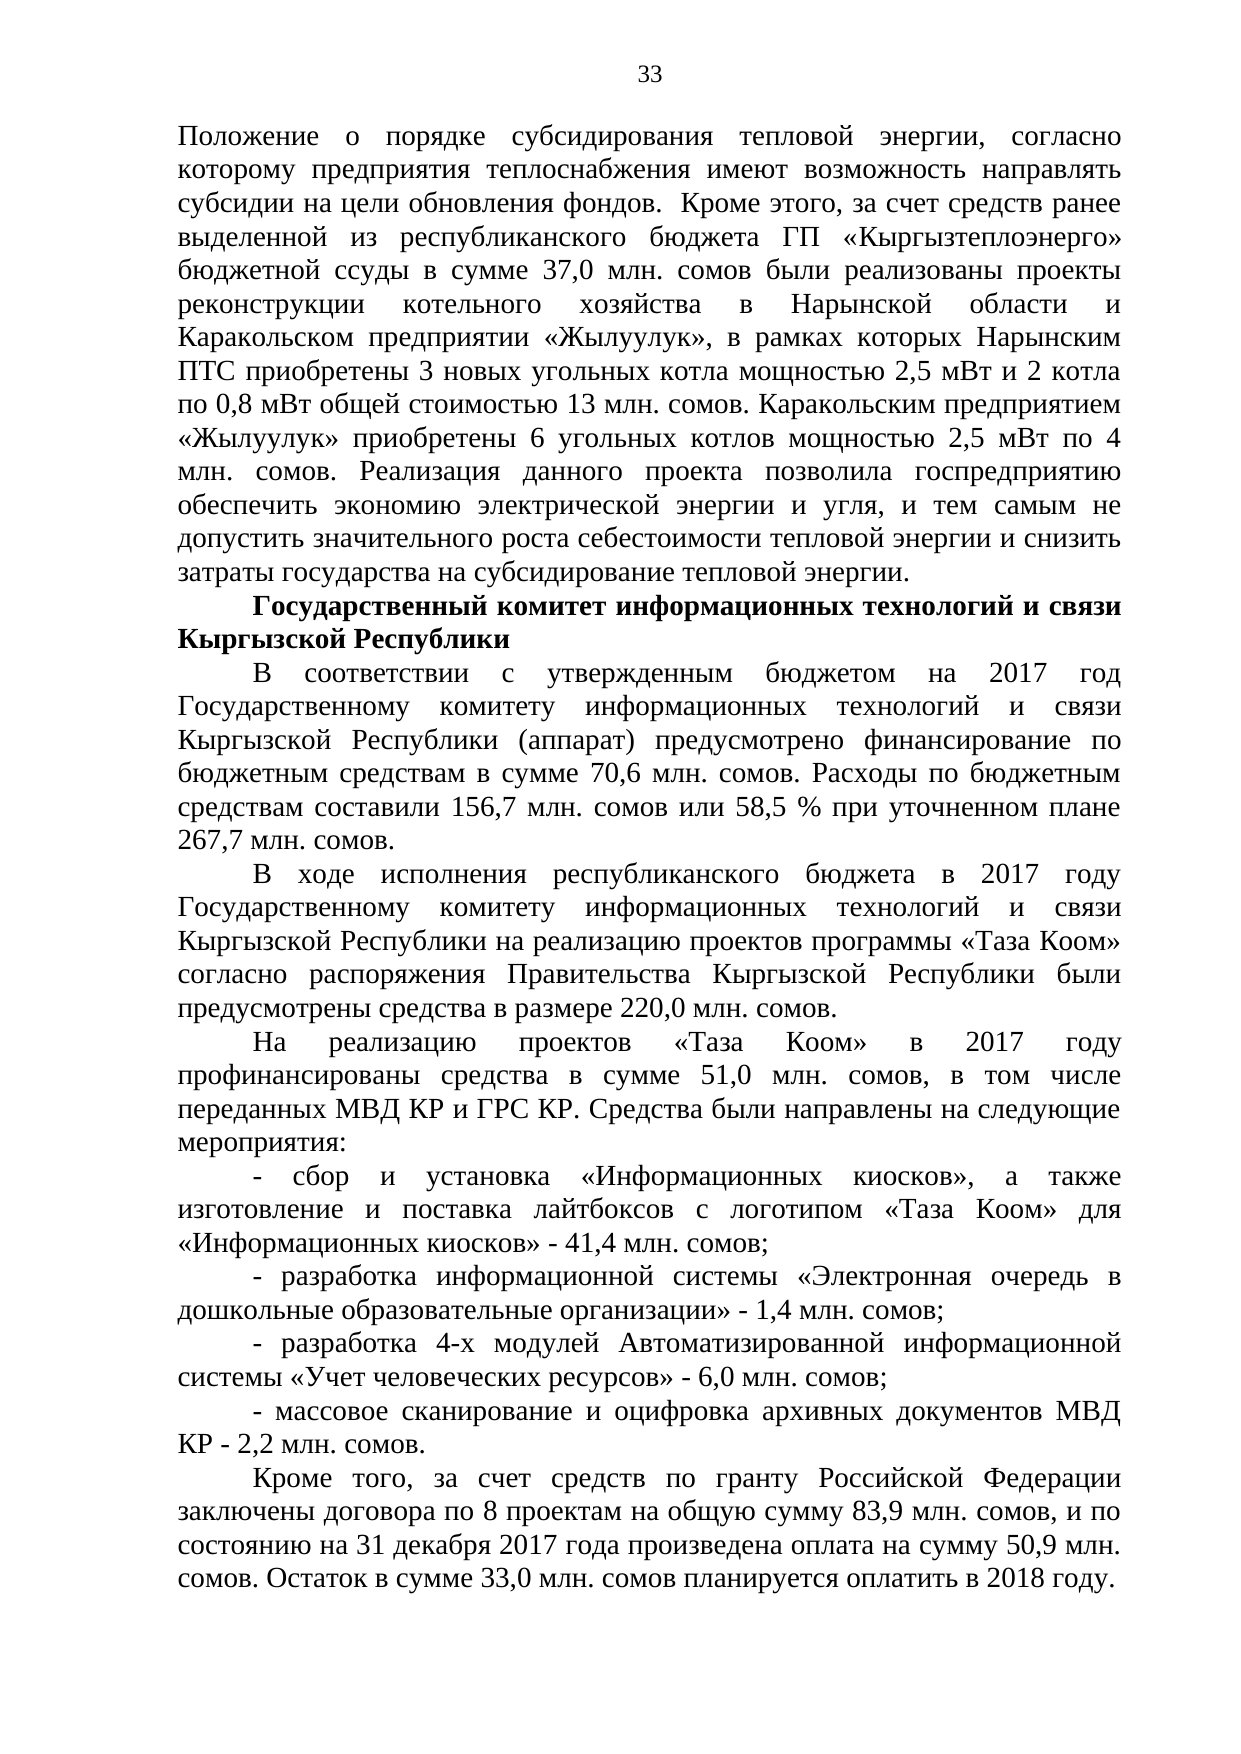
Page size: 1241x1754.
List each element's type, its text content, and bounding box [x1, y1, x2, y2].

text - разработка информационной системы «Электронная очередь в дошкольные образовательные организации» - 1,4 млн. сомов; [177, 1258, 1122, 1326]
text В соответствии с утвержденным бюджетом на 2017 год Государственному комитету информационных технологий и связи Кыргызской Республики (аппарат) предусмотрено финансирование по бюджетным средствам в сумме 70,6 млн. сомов. Расходы по бюджетным средствам составили 156,7 млн. сомов или 58,5 % при уточненном плане 267,7 млн. сомов. [177, 655, 1122, 856]
text В ходе исполнения республиканского бюджета в 2017 году Государственному комитету информационных технологий и связи Кыргызской Республики на реализацию проектов программы «Таза Коом» согласно распоряжения Правительства Кыргызской Республики были предусмотрены средства в размере 220,0 млн. сомов. [177, 856, 1122, 1024]
text На реализацию проектов «Таза Коом» в 2017 году профинансированы средства в сумме 51,0 млн. сомов, в том числе переданных МВД КР и ГРС КР. Средства были направлены на следующие мероприятия: [177, 1024, 1122, 1158]
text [177, 118, 1122, 588]
text - сбор и установка «Информационных киосков», а также изготовление и поставка лайтбоксов с логотипом «Таза Коом» для «Информационных киосков» - 41,4 млн. сомов; [177, 1158, 1122, 1258]
text Государственный комитет информационных технологий и связи Кыргызской Республики [177, 588, 1122, 655]
text - массовое сканирование и оцифровка архивных документов МВД КР - 2,2 млн. сомов. [177, 1393, 1122, 1460]
text - разработка 4-х модулей Автоматизированной информационной системы «Учет человеческих ресурсов» - 6,0 млн. сомов; [177, 1326, 1122, 1393]
text Кроме того, за счет средств по гранту Российской Федерации заключены договора по 8 проектам на общую сумму 83,9 млн. сомов, и по состоянию на 31 декабря 2017 года произведена оплата на сумму 50,9 млн. сомов. Остаток в сумме 33,0 млн. сомов планируется оплатить в 2018 году. [177, 1460, 1122, 1594]
